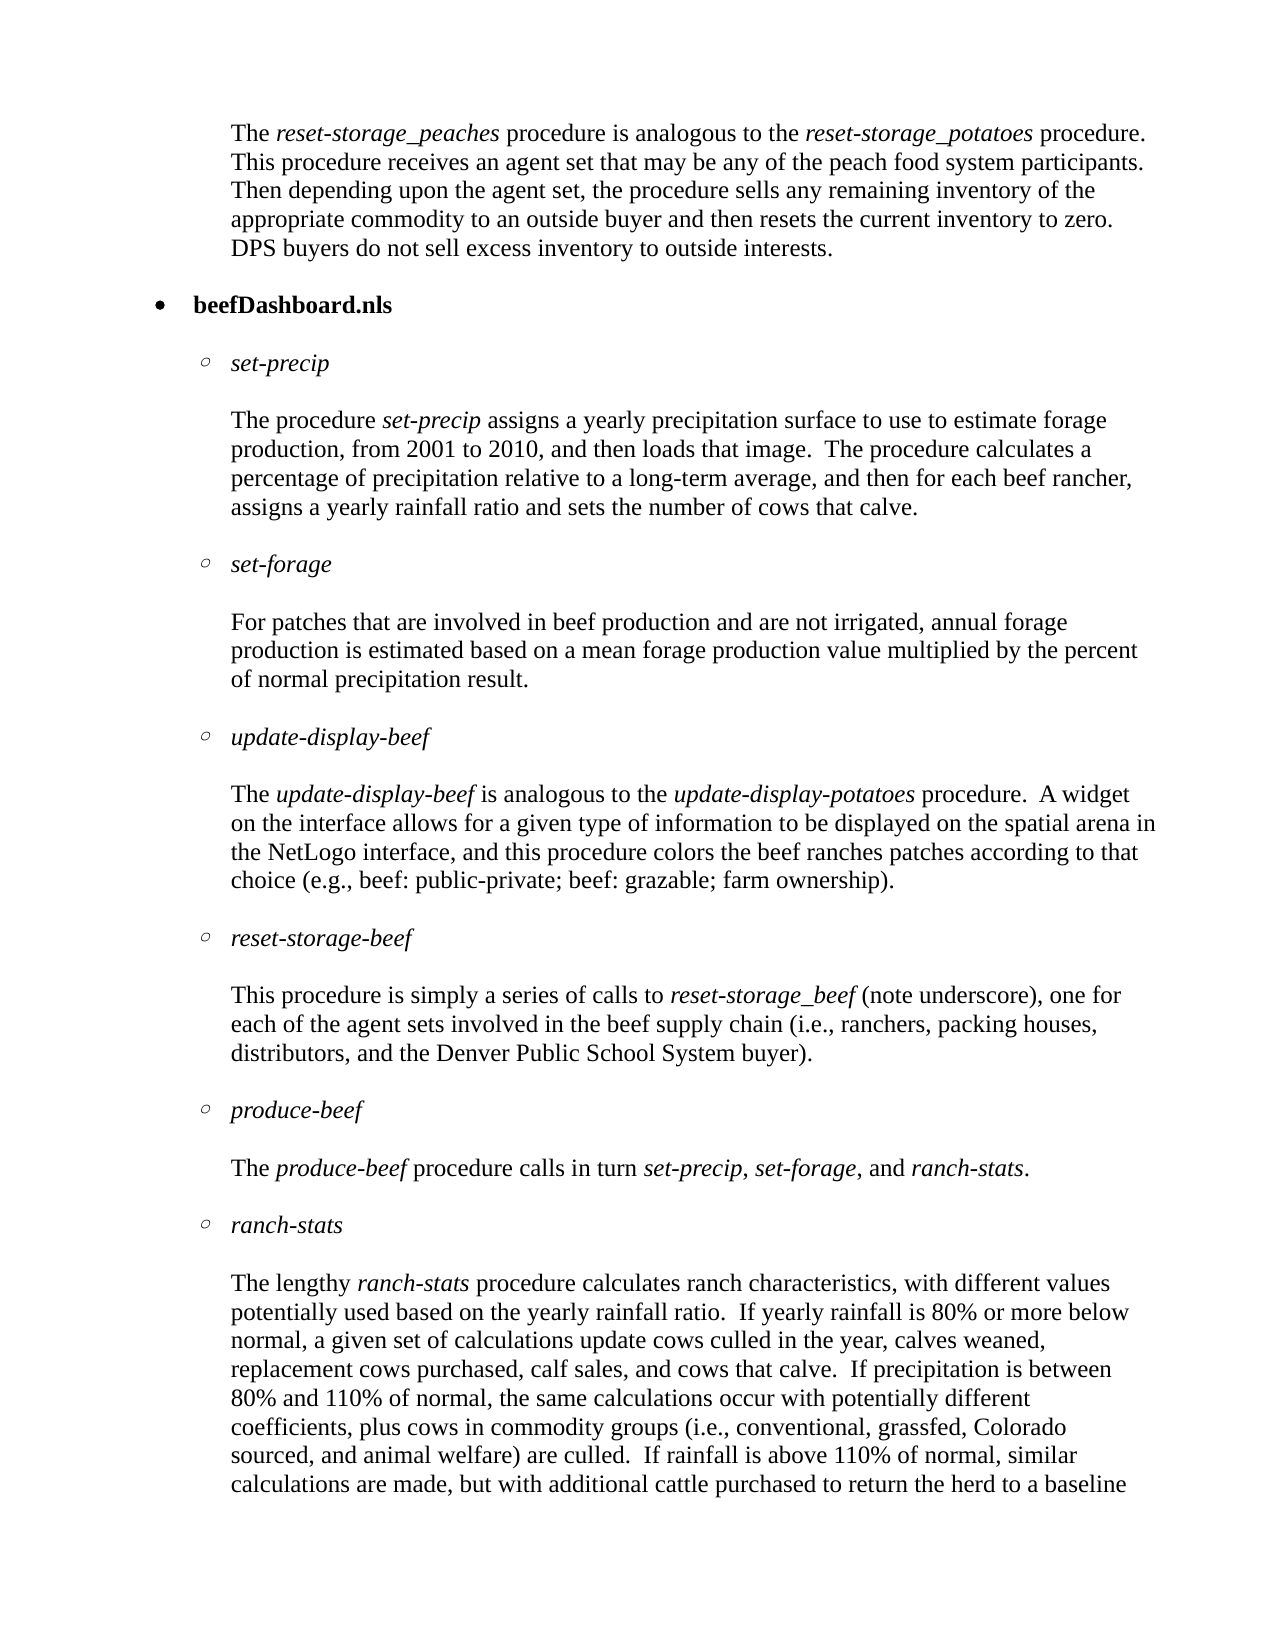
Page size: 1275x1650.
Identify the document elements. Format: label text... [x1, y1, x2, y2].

text For patches that are involved in beef production and are not irrigated, annual forage production is estimated based on a mean forage production value multiplied by the percent of normal precipitation result. [231, 607, 1157, 693]
list update-display-beef [193, 722, 1157, 751]
text This procedure is simply a series of calls to reset-storage_beef (note underscore), one for each of the agent sets involved in the beef supply chain (i.e., ranchers, packing houses, distributors, and the Denver Public School System buyer). [231, 981, 1157, 1067]
list ranch-stats [193, 1211, 1157, 1239]
text The procedure set-precip assigns a yearly precipitation surface to use to estimate forage production, from 2001 to 2010, and then loads that image. The procedure calculates a percentage of precipitation relative to a long-term average, and then for each beef rancher, assigns a yearly rainfall ratio and sets the number of cows that calve. [231, 406, 1157, 521]
list produce-beef [193, 1096, 1157, 1124]
list set-forage [193, 549, 1157, 578]
text The produce-beef procedure calls in turn set-precip, set-forage, and ranch-stats. [231, 1153, 1157, 1182]
list reset-storage-beef [193, 923, 1157, 952]
text The update-display-beef is analogous to the update-display-potatoes procedure. A widget on the interface allows for a given type of information to be displayed on the spatial arena in the NetLogo interface, and this procedure colors the beef ranches patches according to that choice (e.g., beef: public-private; beef: grazable; farm ownership). [231, 779, 1157, 894]
list beefDashboard.nls [156, 291, 1157, 319]
list set-precip [193, 348, 1157, 377]
list The reset-storage_peaches procedure is analogous to the reset-storage_potatoes procedure. This procedure receives an agent set that may be any of the peach food system participants. Then depending upon the agent set, the procedure sells any remaining inventory of the appropriate commodity to an outside buyer and then resets the current inventory to zero. DPS buyers do not sell excess inventory to outside interests. [231, 118, 1157, 262]
